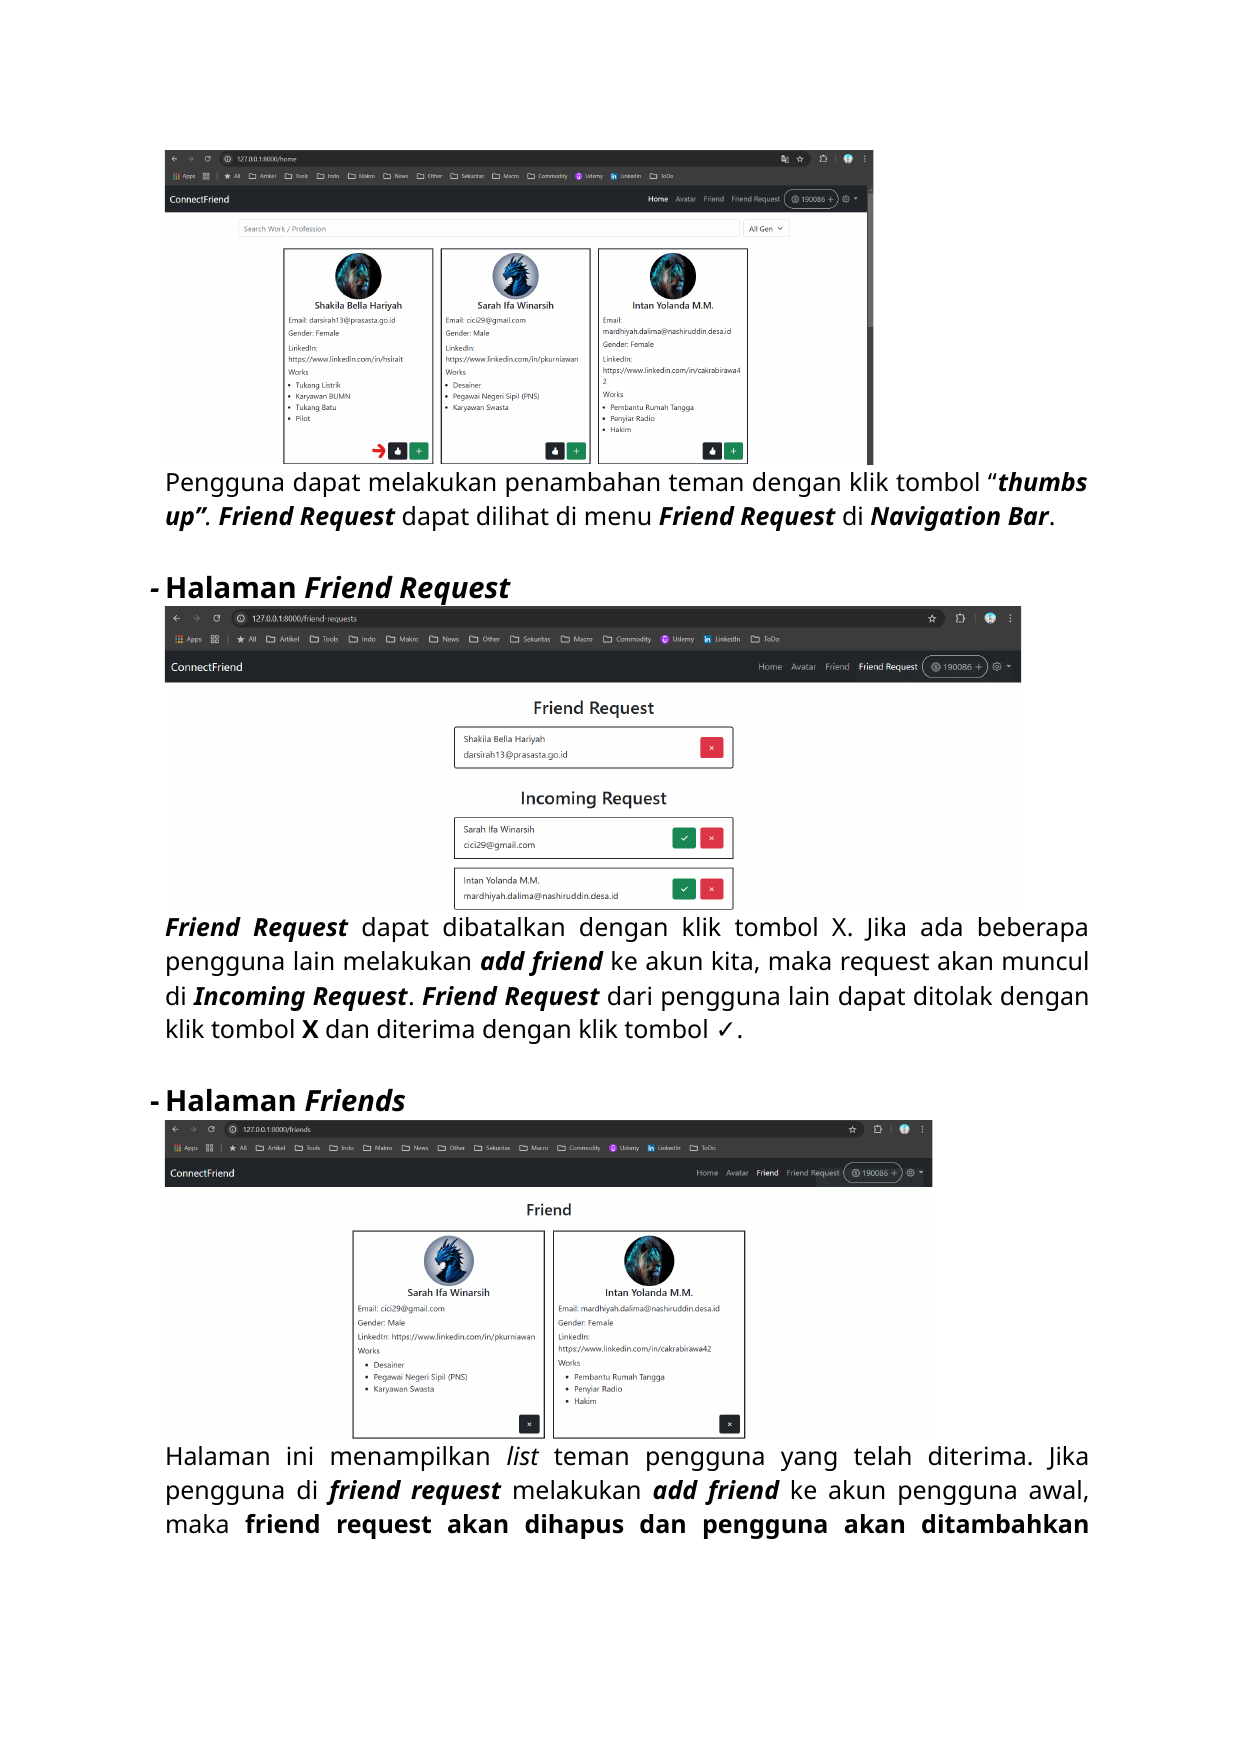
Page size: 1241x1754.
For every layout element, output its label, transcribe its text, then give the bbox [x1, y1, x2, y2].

list Pengguna dapat melakukan penambahan teman dengan klik tombol “thumbs up”. Friend Request dapat dilihat di menu Friend Request di Navigation Bar. [165, 465, 1090, 533]
list Halaman Friends [150, 1080, 1090, 1120]
list Friend Request dapat dibatalkan dengan klik tombol X. Jika ada beberapa pengguna lain melakukan add friend ke akun kita, maka request akan muncul di Incoming Request. Friend Request dari pengguna lain dapat ditolak dengan klik tombol X dan diterima dengan klik tombol ✓. [165, 910, 1090, 1046]
list Halaman Friend Request [150, 567, 1090, 607]
picture [164, 150, 874, 465]
picture [164, 1120, 933, 1439]
picture [164, 606, 1022, 910]
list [165, 1438, 1090, 1541]
